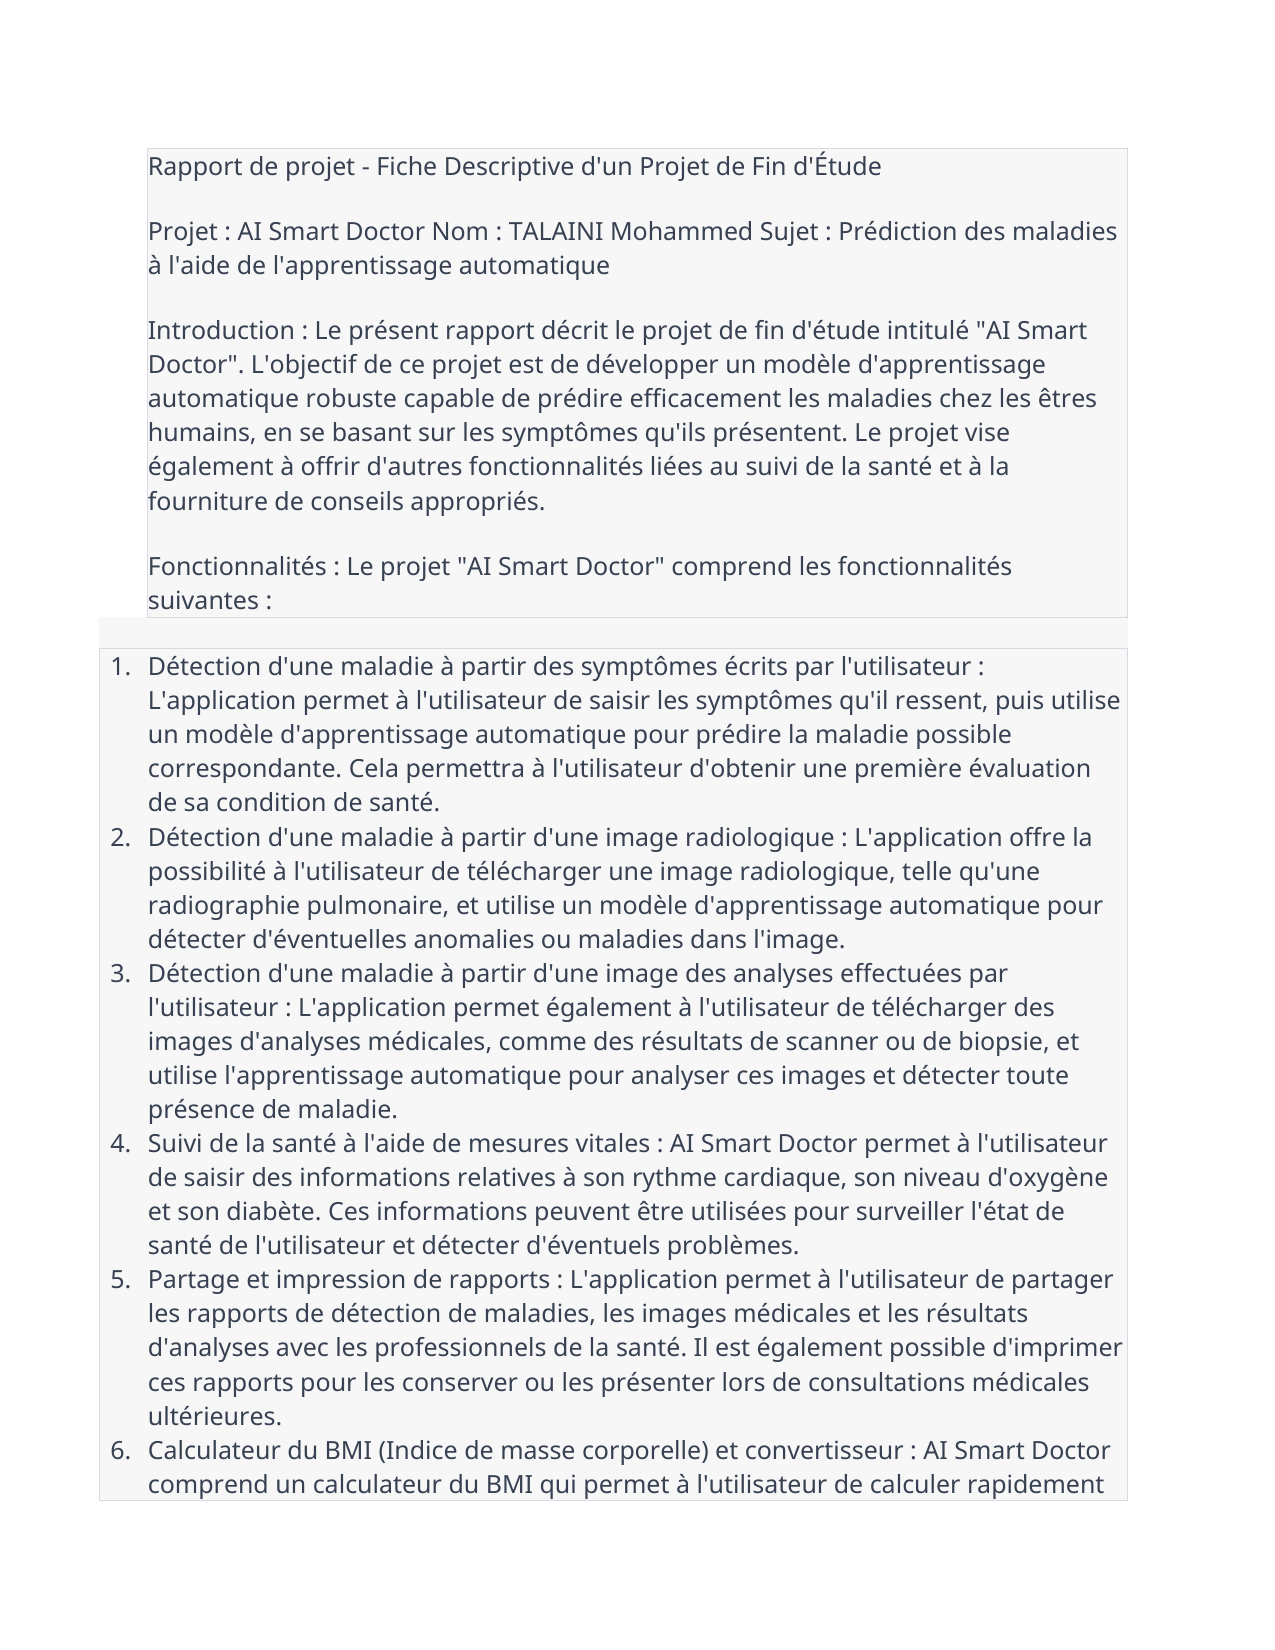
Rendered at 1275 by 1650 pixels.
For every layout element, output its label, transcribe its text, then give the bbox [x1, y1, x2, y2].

list Détection d'une maladie à partir d'une image des analyses effectuées par l'utilisateur : L'application permet également à l'utilisateur de télécharger des images d'analyses médicales, comme des résultats de scanner ou de biopsie, et utilise l'apprentissage automatique pour analyser ces images et détecter toute présence de maladie. [100, 955, 1127, 1125]
list Suivi de la santé à l'aide de mesures vitales : AI Smart Doctor permet à l'utilisateur de saisir des informations relatives à son rythme cardiaque, son niveau d'oxygène et son diabète. Ces informations peuvent être utilisées pour surveiller l'état de santé de l'utilisateur et détecter d'éventuels problèmes. [100, 1125, 1127, 1261]
list Partage et impression de rapports : L'application permet à l'utilisateur de partager les rapports de détection de maladies, les images médicales et les résultats d'analyses avec les professionnels de la santé. Il est également possible d'imprimer ces rapports pour les conserver ou les présenter lors de consultations médicales ultérieures. [100, 1261, 1127, 1432]
text Rapport de projet - Fiche Descriptive d'un Projet de Fin d'Étude [148, 149, 1127, 182]
text Fonctionnalités : Le projet "AI Smart Doctor" comprend les fonctionnalités suivantes : [148, 548, 1127, 617]
list Détection d'une maladie à partir des symptômes écrits par l'utilisateur : L'application permet à l'utilisateur de saisir les symptômes qu'il ressent, puis utilise un modèle d'apprentissage automatique pour prédire la maladie possible correspondante. Cela permettra à l'utilisateur d'obtenir une première évaluation de sa condition de santé. [100, 649, 1127, 819]
list Détection d'une maladie à partir d'une image radiologique : L'application offre la possibilité à l'utilisateur de télécharger une image radiologique, telle qu'une radiographie pulmonaire, et utilise un modèle d'apprentissage automatique pour détecter d'éventuelles anomalies ou maladies dans l'image. [100, 819, 1127, 955]
text Projet : AI Smart Doctor Nom : TALAINI Mohammed Sujet : Prédiction des maladies à l'aide de l'apprentissage automatique [148, 213, 1127, 282]
text Introduction : Le présent rapport décrit le projet de fin d'étude intitulé "AI Smart Doctor". L'objectif de ce projet est de développer un modèle d'apprentissage automatique robuste capable de prédire efficacement les maladies chez les êtres humains, en se basant sur les symptômes qu'ils présentent. Le projet vise également à offrir d'autres fonctionnalités liées au suivi de la santé et à la fourniture de conseils appropriés. [148, 312, 1127, 517]
